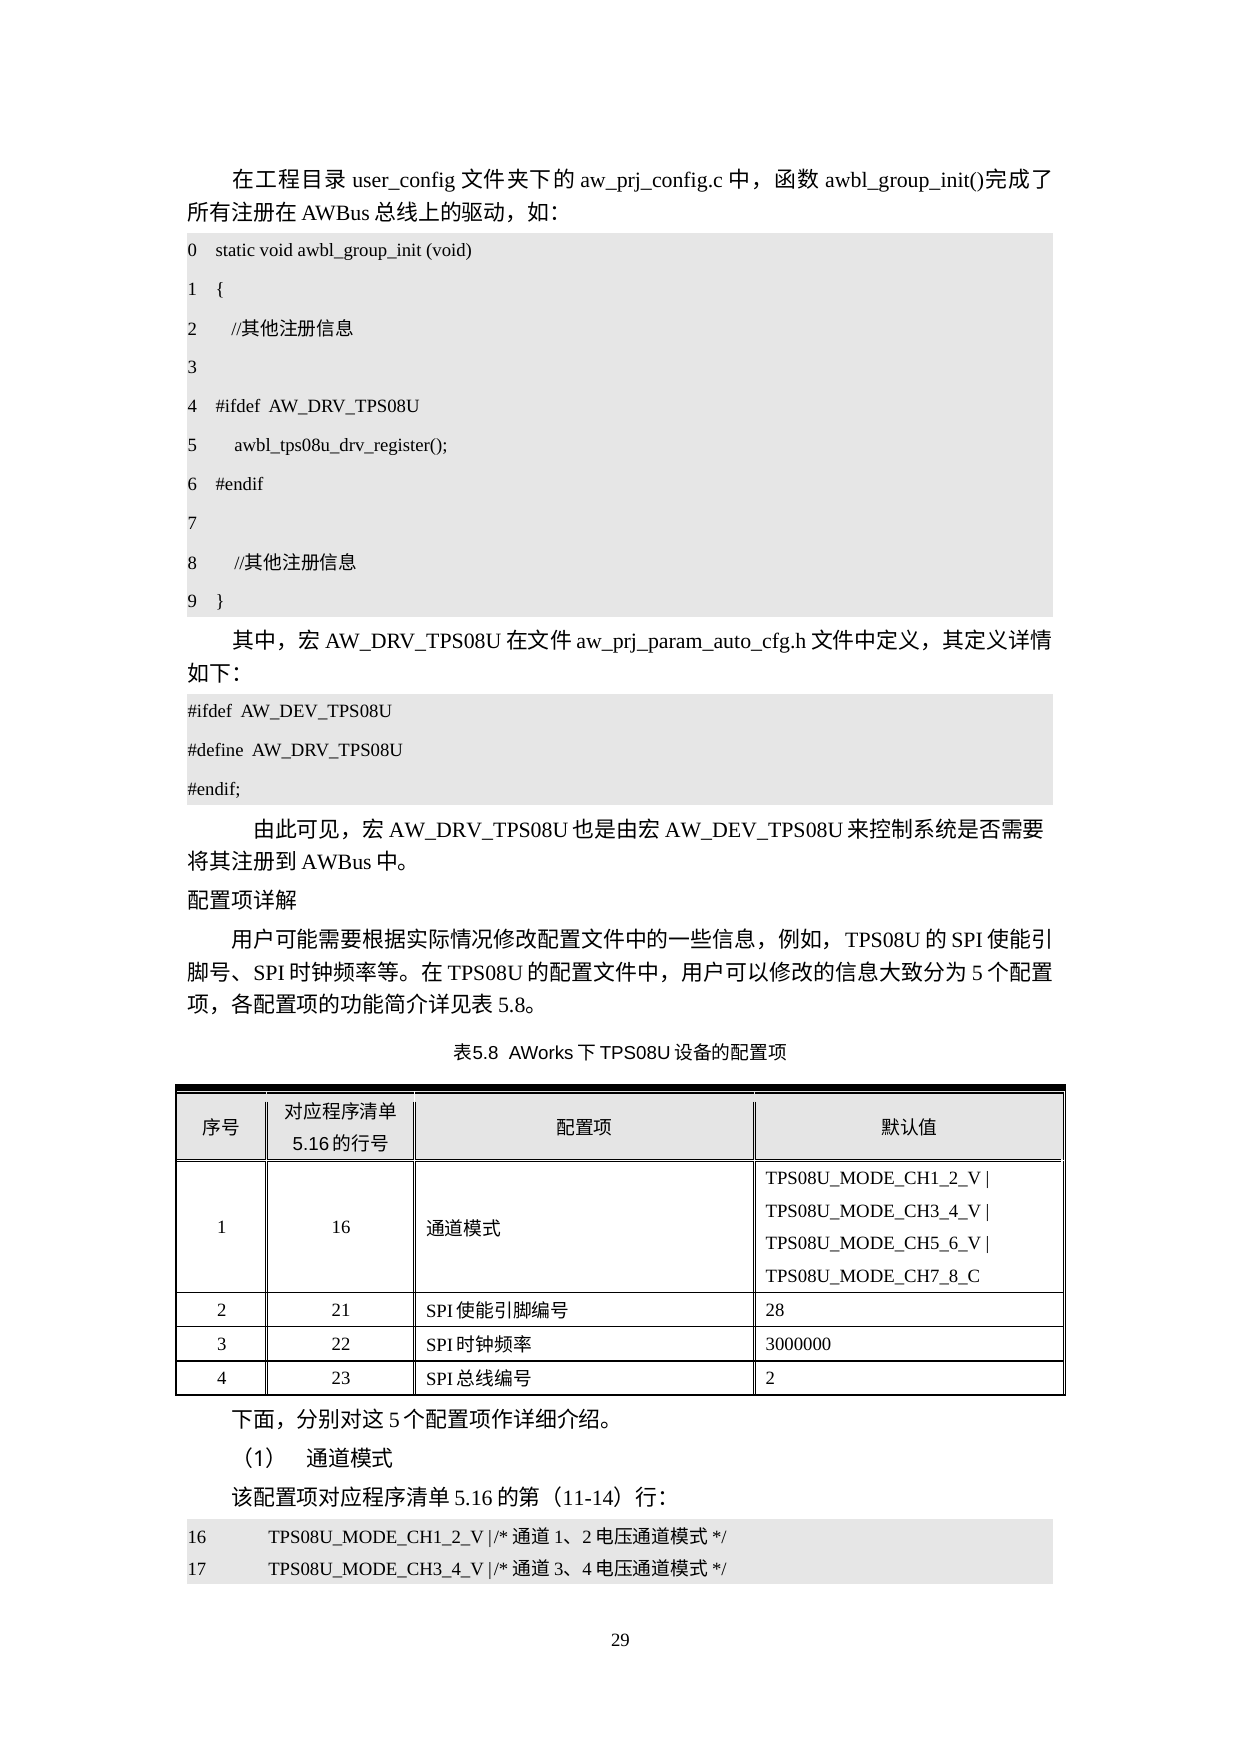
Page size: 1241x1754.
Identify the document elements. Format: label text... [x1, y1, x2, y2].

table_cell TPS08U_MODE_CH1_2_V | TPS08U_MODE_CH3_4_V | TPS08U_MODE_CH5_6_V | TPS08U_MODE_CH7_8_C [756, 1159, 1063, 1292]
table_cell 4 [177, 1362, 265, 1394]
text 4 #ifdef AW_DRV_TPS08U [187, 389, 1053, 422]
text 6 #endif [187, 467, 1053, 500]
text 17 TPS08U_MODE_CH3_4_V | /* 通道3、4电压通道模式 */ [187, 1551, 1053, 1584]
table_cell 21 [268, 1293, 413, 1326]
table_cell 1 [177, 1162, 265, 1292]
text #define AW_DRV_TPS08U [187, 733, 1053, 766]
table_cell 2 [177, 1293, 265, 1326]
text 2 //其他注册信息 [187, 311, 1053, 344]
table_header 默认值 [754, 1093, 1063, 1159]
table_cell 28 [756, 1293, 1063, 1326]
text 在工程目录user_config文件夹下的aw_prj_config.c中，函数awbl_group_init()完成了所有注册在AWBus总线上的驱动，如： [187, 162, 1053, 227]
text 0 static void awbl_group_init (void) [187, 233, 1053, 266]
text 9 } [187, 584, 1053, 617]
table_header 配置项 [415, 1094, 754, 1159]
text 其中，宏AW_DRV_TPS08U在文件aw_prj_param_auto_cfg.h文件中定义，其定义详情如下： [187, 623, 1053, 688]
text 8 //其他注册信息 [187, 545, 1053, 578]
table_cell 16 [268, 1162, 413, 1292]
table_cell 3000000 [756, 1327, 1063, 1360]
table_cell 23 [268, 1362, 413, 1394]
table_cell 通道模式 [416, 1162, 753, 1292]
text 5 awbl_tps08u_drv_register(); [187, 428, 1053, 461]
table_cell 2 [756, 1362, 1063, 1394]
subtitle 配置项详解 [187, 883, 1053, 915]
table_cell SPI总线编号 [416, 1362, 753, 1394]
list 通道模式 [231, 1441, 1053, 1473]
text #endif; [187, 772, 1053, 805]
table_cell 22 [268, 1327, 413, 1360]
text 3 [187, 350, 1053, 383]
text 由此可见，宏AW_DRV_TPS08U也是由宏AW_DEV_TPS08U来控制系统是否需要将其注册到AWBus中。 [187, 811, 1053, 876]
text 16 TPS08U_MODE_CH1_2_V | /* 通道1、2电压通道模式 */ [187, 1519, 1053, 1551]
text 7 [187, 506, 1053, 539]
text #ifdef AW_DEV_TPS08U [187, 694, 1053, 727]
table_cell SPI时钟频率 [416, 1327, 753, 1360]
table_header 序号 [177, 1091, 267, 1159]
table_cell SPI使能引脚编号 [416, 1293, 753, 1326]
table_cell 3 [177, 1327, 265, 1360]
text 1 { [187, 272, 1053, 305]
text 下面，分别对这5个配置项作详细介绍。 [187, 1402, 1053, 1434]
